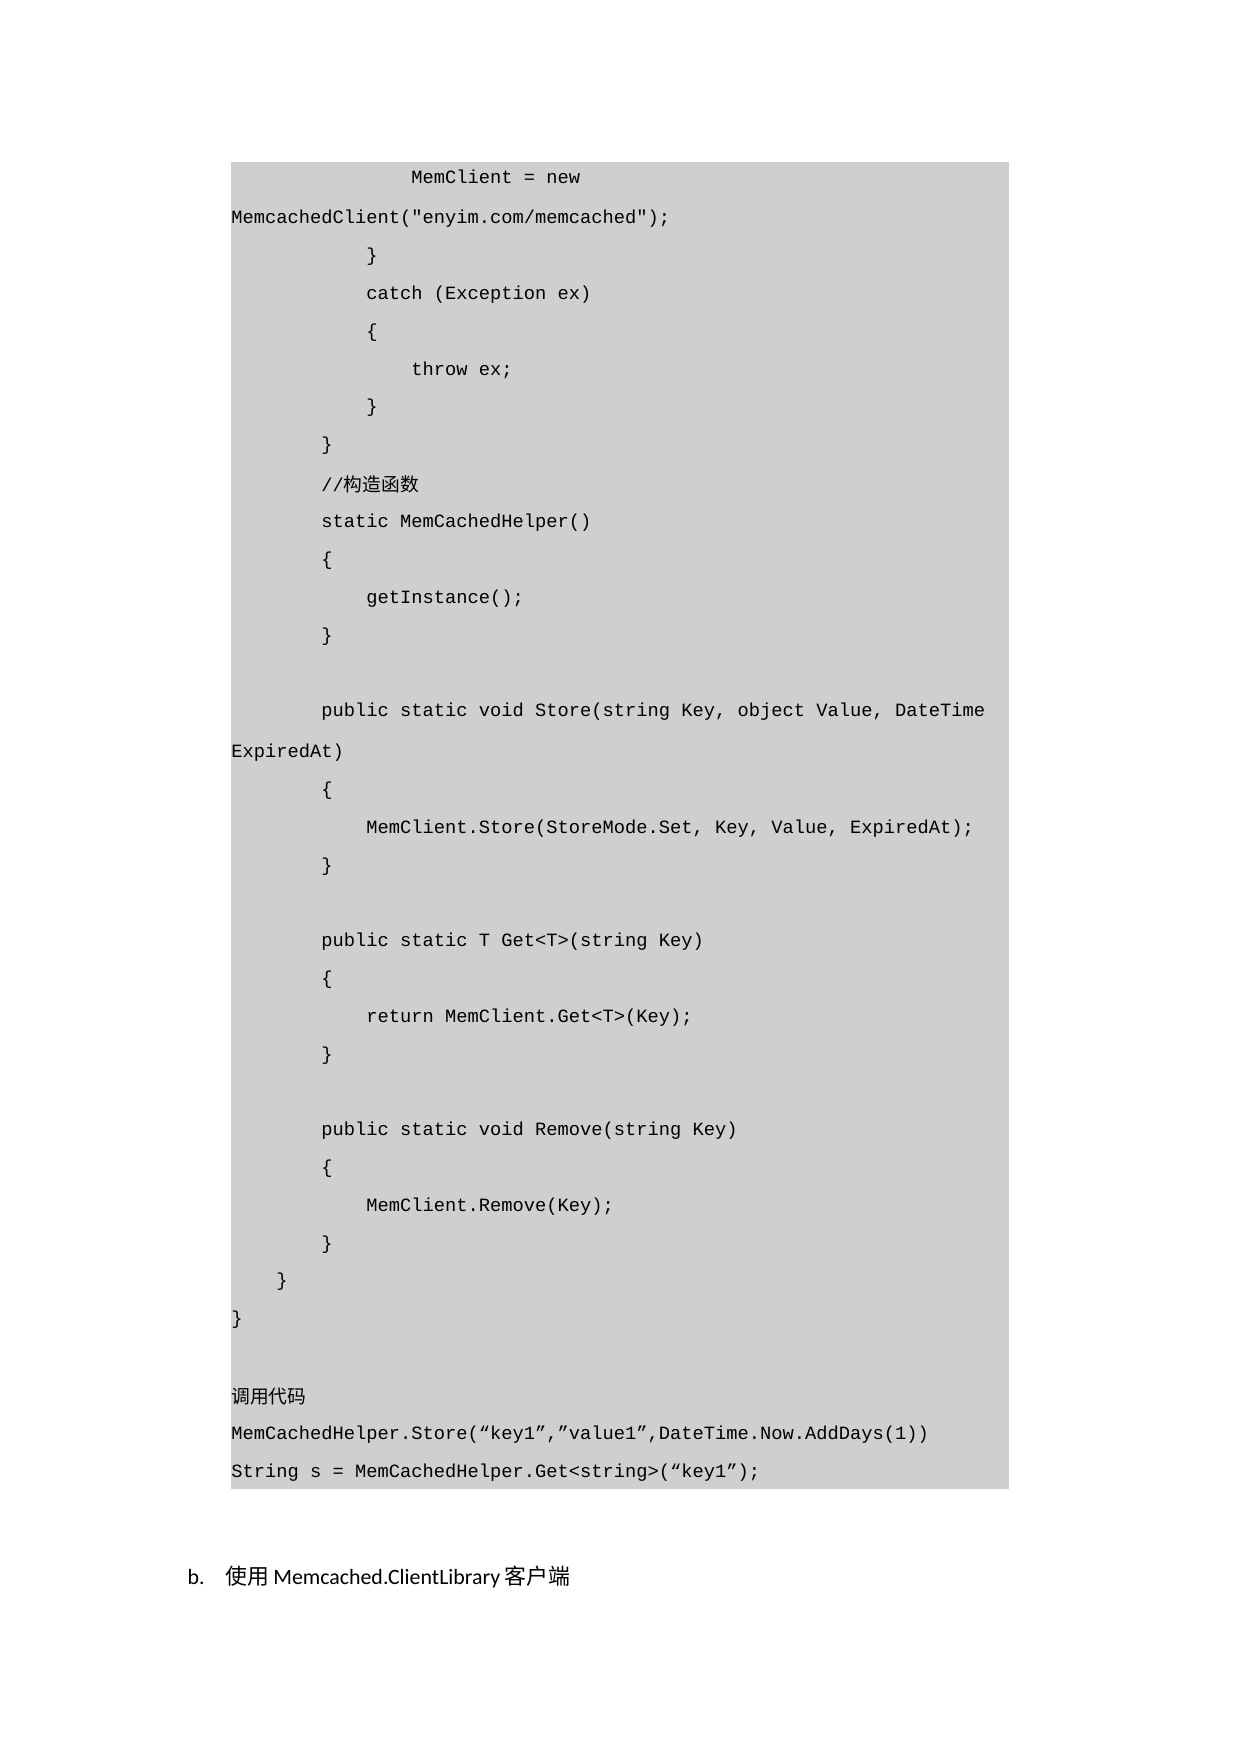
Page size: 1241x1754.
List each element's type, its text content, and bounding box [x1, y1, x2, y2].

text { [231, 774, 1009, 807]
text public static T Get<T>(string Key) [231, 925, 1009, 958]
text return MemClient.Get<T>(Key); [231, 1001, 1009, 1033]
text } [231, 429, 1009, 462]
text static MemCachedHelper() [231, 507, 1009, 539]
text catch (Exception ex) [231, 278, 1009, 311]
text } [231, 850, 1009, 882]
text getInstance(); [231, 582, 1009, 615]
text } [231, 1039, 1009, 1071]
text throw ex; [231, 354, 1009, 386]
text } [231, 620, 1009, 652]
text MemClient.Store(StoreMode.Set, Key, Value, ExpiredAt); [231, 812, 1009, 844]
text } [231, 392, 1009, 424]
text } [231, 240, 1009, 273]
text { [231, 1152, 1009, 1185]
text MemClient = new MemcachedClient("enyim.com/memcached"); [231, 162, 1009, 235]
text MemCachedHelper.Store(“key1”,”value1”,DateTime.Now.AddDays(1)) [231, 1418, 1009, 1451]
text public static void Store(string Key, object Value, DateTime ExpiredAt) [231, 696, 1009, 769]
text { [231, 963, 1009, 996]
text } [231, 1303, 1009, 1336]
text String s = MemCachedHelper.Get<string>(“key1”); [231, 1456, 1009, 1489]
text } [231, 1228, 1009, 1260]
text //构造函数 [231, 467, 1009, 500]
text MemClient.Remove(Key); [231, 1190, 1009, 1222]
list 使用Memcached.ClientLibrary客户端 [187, 1559, 1053, 1591]
text } [231, 1266, 1009, 1298]
text { [231, 544, 1009, 577]
text public static void Remove(string Key) [231, 1114, 1009, 1147]
text 调用代码 [231, 1379, 1009, 1412]
text { [231, 316, 1009, 348]
